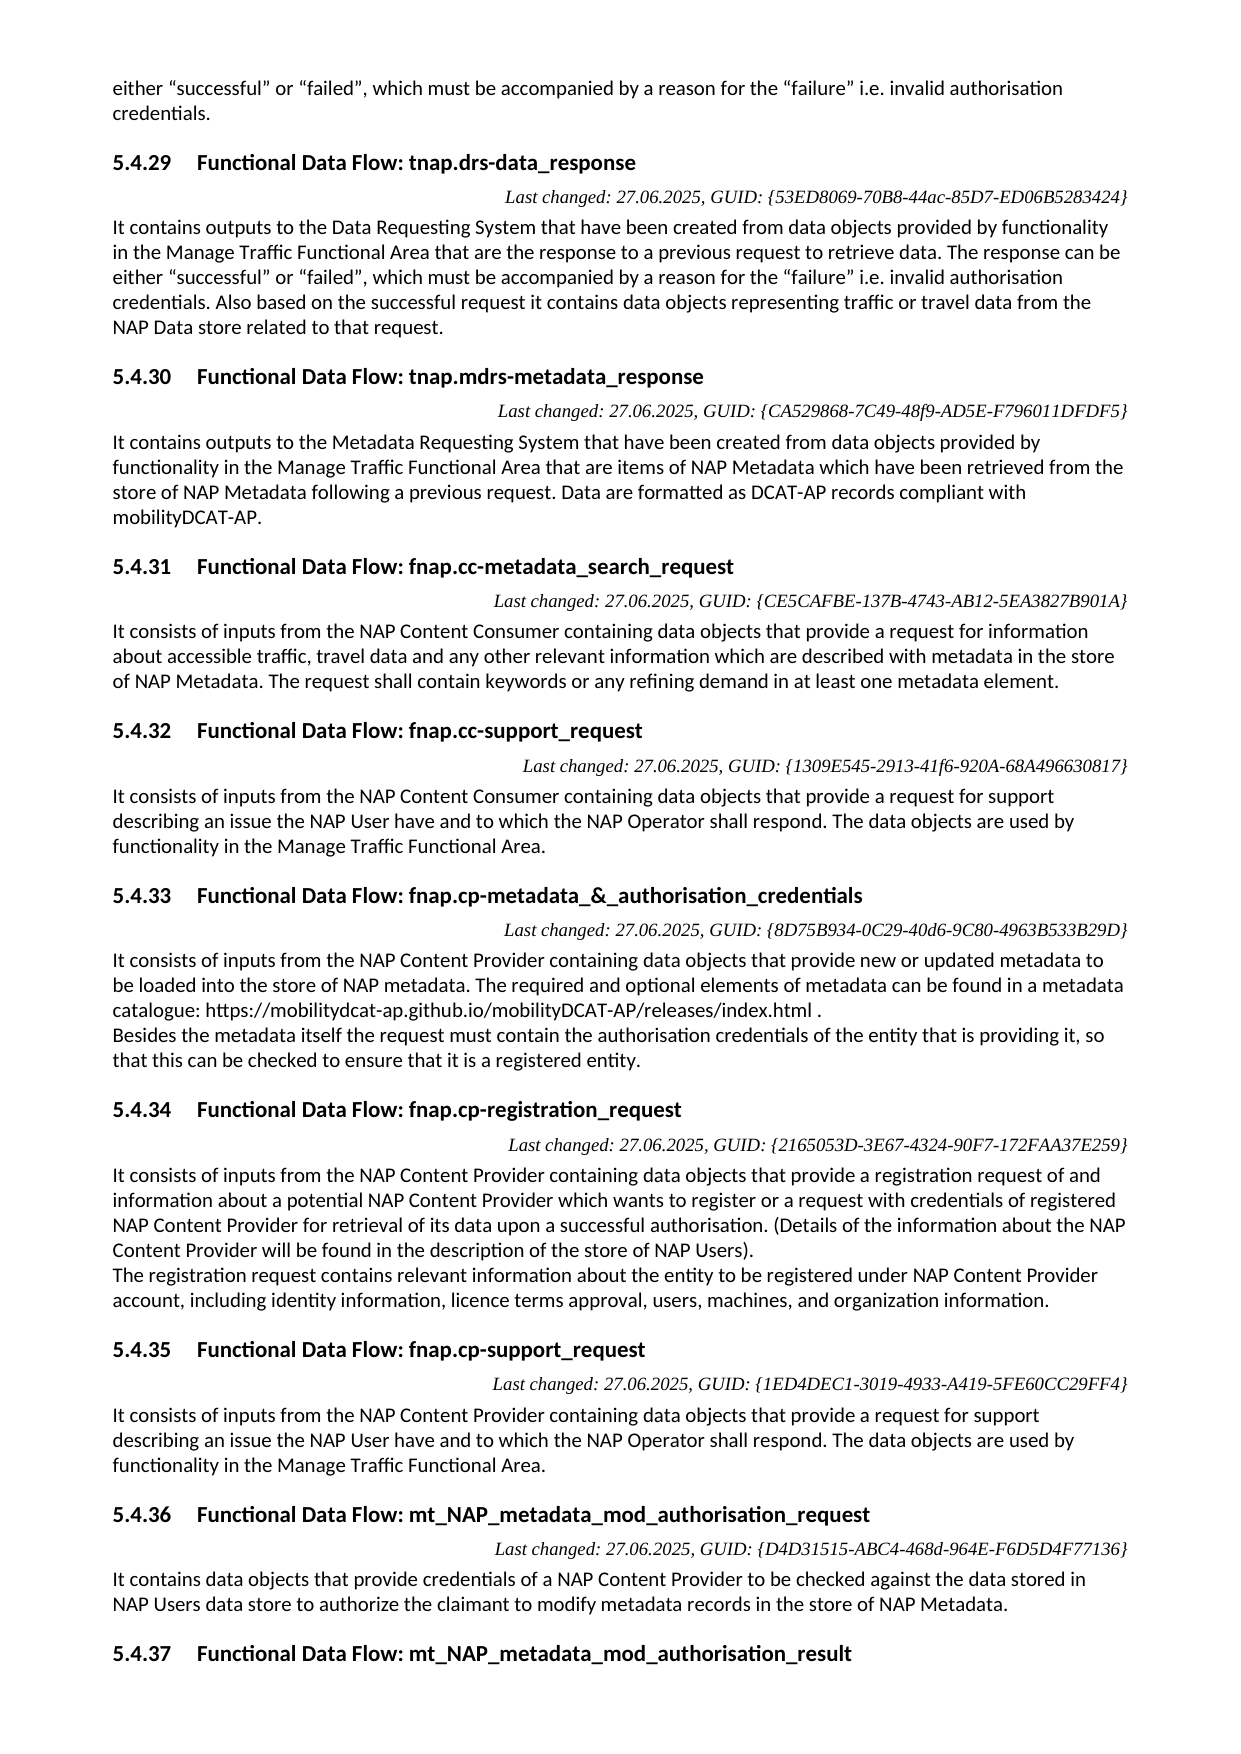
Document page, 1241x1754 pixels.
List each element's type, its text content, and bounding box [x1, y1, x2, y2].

subtitle Functional Data Flow: fnap.cp-support_request [112, 1337, 1128, 1362]
text It consists of inputs from the NAP Content Provider containing data objects that provide a request for support describing an issue the NAP User have and to which the NAP Operator shall respond. The data objects are used by functionality in the Manage Traffic Functional Area. [112, 1402, 1128, 1477]
text Last changed: 27.06.2025, GUID: {D4D31515-ABC4-468d-964E-F6D5D4F77136} [112, 1535, 1128, 1560]
text Last changed: 27.06.2025, GUID: {53ED8069-70B8-44ac-85D7-ED06B5283424} [112, 183, 1128, 208]
subtitle Functional Data Flow: fnap.cc-support_request [112, 719, 1128, 744]
text Last changed: 27.06.2025, GUID: {8D75B934-0C29-40d6-9C80-4963B533B29D} [112, 917, 1128, 942]
subtitle Functional Data Flow: fnap.cp-registration_request [112, 1098, 1128, 1123]
subtitle Functional Data Flow: tnap.drs-data_response [112, 150, 1128, 175]
text It contains data objects that provide credentials of a NAP Content Provider to be checked against the data stored in NAP Users data store to authorize the claimant to modify metadata records in the store of NAP Metadata. [112, 1567, 1128, 1617]
text Last changed: 27.06.2025, GUID: {1ED4DEC1-3019-4933-A419-5FE60CC29FF4} [112, 1371, 1128, 1396]
text Besides the metadata itself the request must contain the authorisation credentials of the entity that is providing it, so that this can be checked to ensure that it is a registered entity. [112, 1023, 1128, 1073]
text The registration request contains relevant information about the entity to be registered under NAP Content Provider account, including identity information, licence terms approval, users, machines, and organization information. [112, 1262, 1128, 1312]
subtitle Functional Data Flow: tnap.mdrs-metadata_response [112, 364, 1128, 389]
text It contains outputs to the Metadata Requesting System that have been created from data objects provided by functionality in the Manage Traffic Functional Area that are items of NAP Metadata which have been retrieved from the store of NAP Metadata following a previous request. Data are formatted as DCAT-AP records compliant with mobilityDCAT-AP. [112, 429, 1128, 529]
text It consists of inputs from the NAP Content Provider containing data objects that provide a registration request of and information about a potential NAP Content Provider which wants to register or a request with credentials of registered NAP Content Provider for retrieval of its data upon a successful authorisation. (Details of the information about the NAP Content Provider will be found in the description of the store of NAP Users). [112, 1162, 1128, 1262]
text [112, 75, 1128, 125]
text Last changed: 27.06.2025, GUID: {1309E545-2913-41f6-920A-68A496630817} [112, 752, 1128, 777]
text It consists of inputs from the NAP Content Consumer containing data objects that provide a request for support describing an issue the NAP User have and to which the NAP Operator shall respond. The data objects are used by functionality in the Manage Traffic Functional Area. [112, 783, 1128, 858]
text Last changed: 27.06.2025, GUID: {CA529868-7C49-48f9-AD5E-F796011DFDF5} [112, 398, 1128, 423]
subtitle Functional Data Flow: mt_NAP_metadata_mod_authorisation_result [112, 1642, 1128, 1667]
subtitle Functional Data Flow: fnap.cp-metadata_&_authorisation_credentials [112, 883, 1128, 908]
text Last changed: 27.06.2025, GUID: {2165053D-3E67-4324-90F7-172FAA37E259} [112, 1131, 1128, 1156]
text It consists of inputs from the NAP Content Consumer containing data objects that provide a request for information about accessible traffic, travel data and any other relevant information which are described with metadata in the store of NAP Metadata. The request shall contain keywords or any refining demand in at least one metadata element. [112, 619, 1128, 694]
subtitle Functional Data Flow: mt_NAP_metadata_mod_authorisation_request [112, 1502, 1128, 1527]
text It consists of inputs from the NAP Content Provider containing data objects that provide new or updated metadata to be loaded into the store of NAP metadata. The required and optional elements of metadata can be found in a metadata catalogue: https://mobilitydcat-ap.github.io/mobilityDCAT-AP/releases/index.html . [112, 948, 1128, 1023]
text It contains outputs to the Data Requesting System that have been created from data objects provided by functionality in the Manage Traffic Functional Area that are the response to a previous request to retrieve data. The response can be either “successful” or “failed”, which must be accompanied by a reason for the “failure” i.e. invalid authorisation credentials. Also based on the successful request it contains data objects representing traffic or travel data from the NAP Data store related to that request. [112, 214, 1128, 339]
subtitle Functional Data Flow: fnap.cc-metadata_search_request [112, 554, 1128, 579]
text Last changed: 27.06.2025, GUID: {CE5CAFBE-137B-4743-AB12-5EA3827B901A} [112, 587, 1128, 612]
